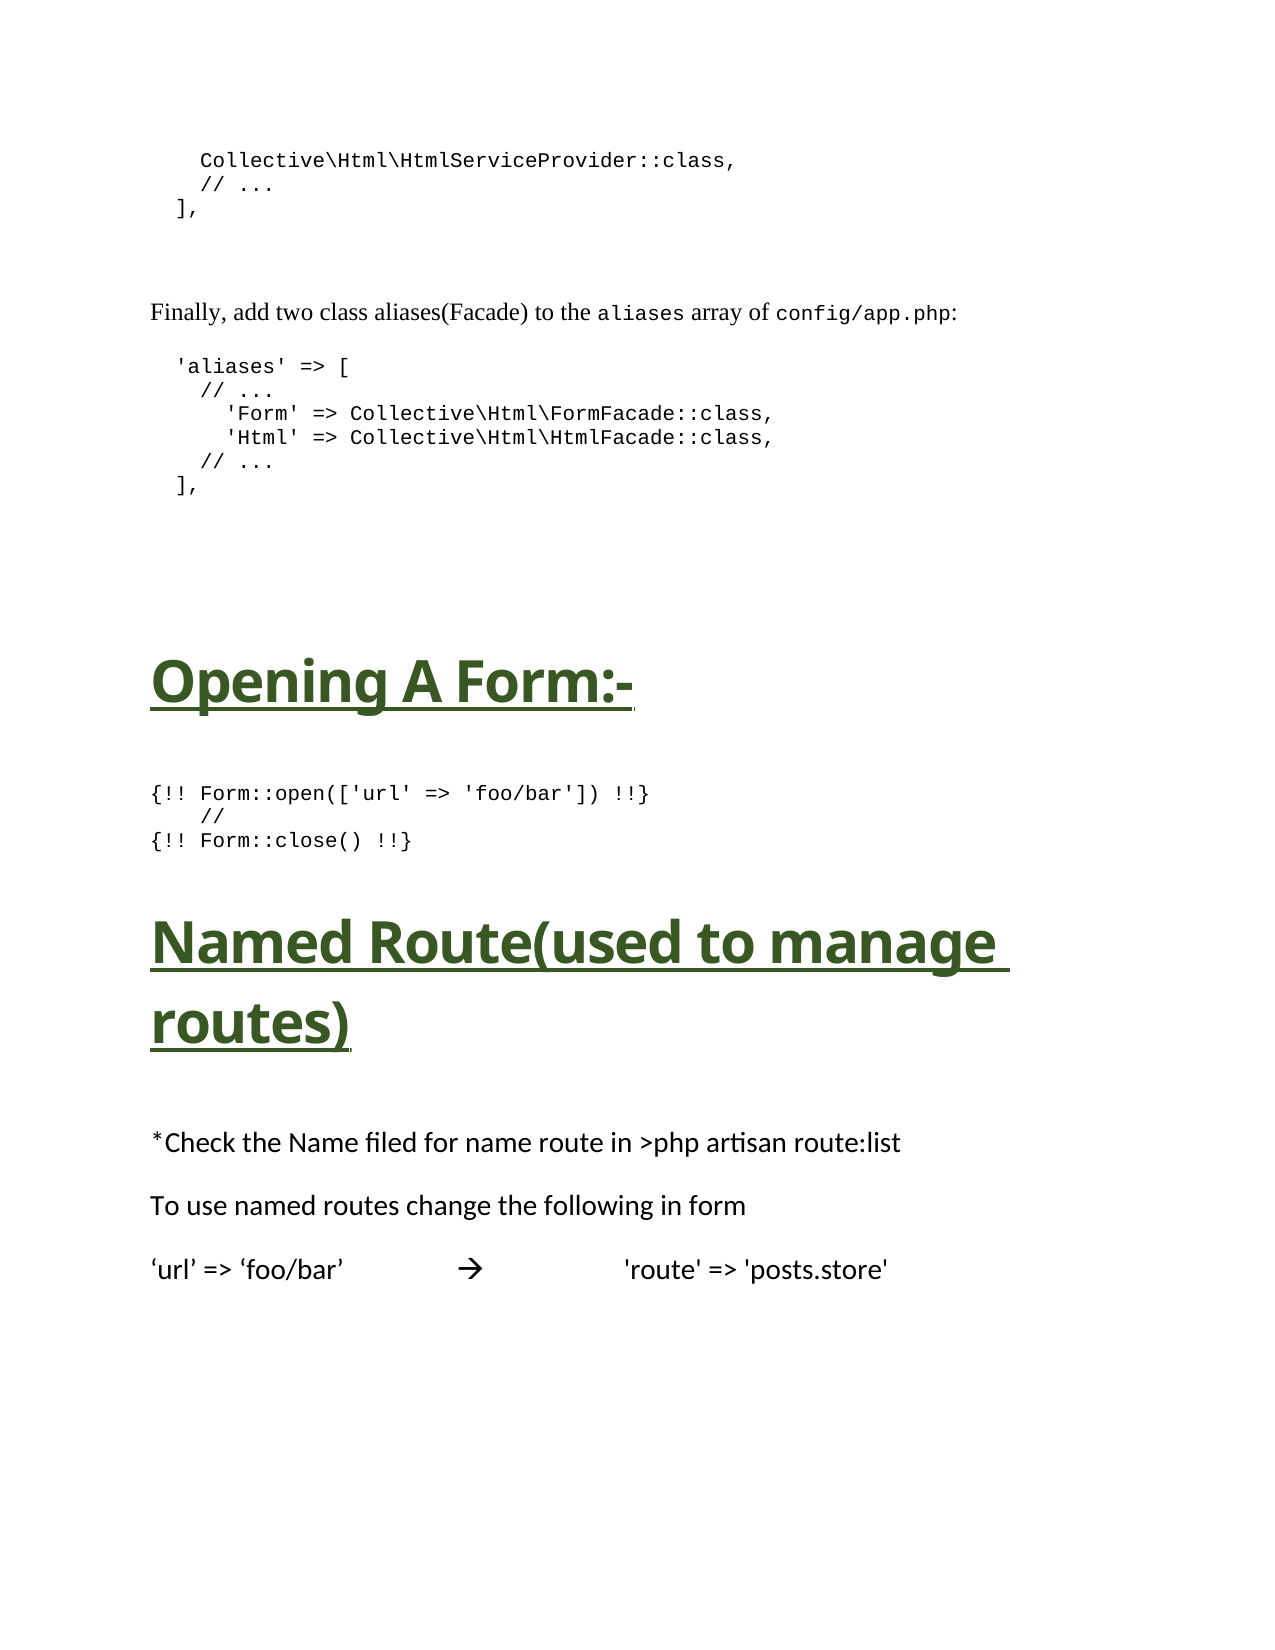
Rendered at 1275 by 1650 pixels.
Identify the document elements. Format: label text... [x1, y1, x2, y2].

text To use named routes change the following in form [150, 1187, 1125, 1223]
text Finally, add two class aliases(Facade) to the aliases array of config/app.php: [150, 297, 1125, 327]
text // [150, 807, 1125, 830]
text 'Form' => Collective\Html\FormFacade::class, [150, 403, 1125, 427]
text {!! Form::open(['url' => 'foo/bar']) !!} [150, 783, 1125, 807]
text ], [150, 197, 1125, 221]
text 'Html' => Collective\Html\HtmlFacade::class, [150, 427, 1125, 451]
text // ... [150, 451, 1125, 474]
text ], [150, 474, 1125, 498]
text {!! Form::close() !!} [150, 830, 1125, 854]
subtitle Named Route(used to manage routes) [150, 901, 1125, 1060]
text 'aliases' => [ [150, 356, 1125, 380]
text // ... [150, 174, 1125, 197]
subtitle Opening A Form:- [150, 640, 1125, 719]
text Collective\Html\HtmlServiceProvider::class, [150, 150, 1125, 174]
text ‘url’ => ‘foo/bar’ 'route' => 'posts.store' [150, 1251, 1125, 1286]
text // ... [150, 380, 1125, 403]
text *Check the Name filed for name route in >php artisan route:list [150, 1124, 1125, 1159]
